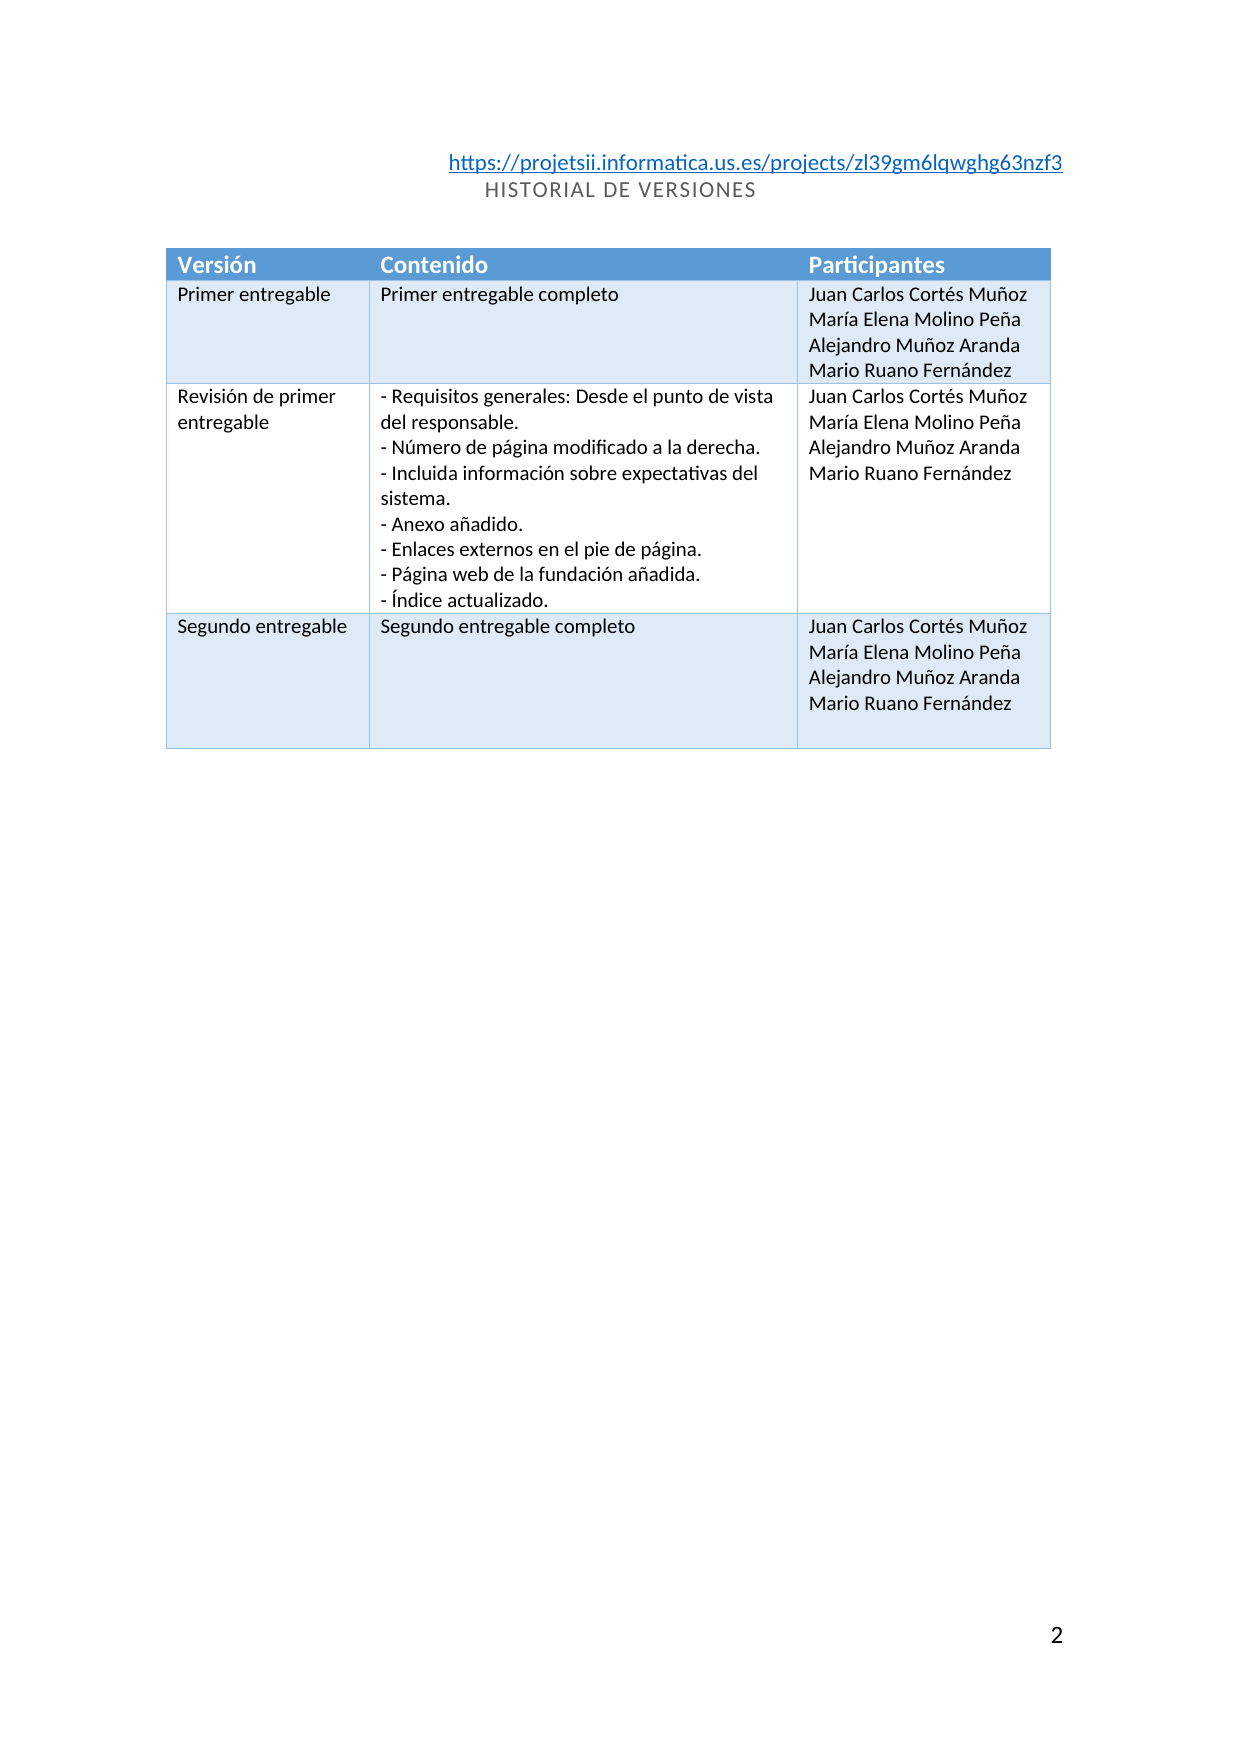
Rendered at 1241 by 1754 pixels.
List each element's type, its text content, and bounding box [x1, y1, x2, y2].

table_cell Segundo entregable completo [370, 614, 797, 748]
text https://projetsii.informatica.us.es/projects/zl39gm6lqwghg63nzf3 [177, 148, 1063, 176]
subtitle HISTORIAL DE VERSIONES [177, 176, 1063, 204]
table_cell Juan Carlos Cortés Muñoz María Elena Molino Peña Alejandro Muñoz Aranda Mario Ruano Fernández [798, 614, 1050, 748]
table_cell Revisión de primer entregable [167, 384, 369, 612]
table_header Versión [167, 249, 369, 280]
table_cell Segundo entregable [167, 614, 369, 748]
table_cell Primer entregable completo [370, 281, 797, 383]
table_header Participantes [798, 249, 1050, 280]
table_cell Juan Carlos Cortés Muñoz María Elena Molino Peña Alejandro Muñoz Aranda Mario Ruano Fernández [798, 384, 1050, 612]
table_cell Juan Carlos Cortés Muñoz María Elena Molino Peña Alejandro Muñoz Aranda Mario Ruano Fernández [798, 281, 1050, 383]
table_cell Primer entregable [167, 281, 369, 383]
table_header Contenido [370, 249, 797, 280]
table_cell - Requisitos generales: Desde el punto de vista del responsable. - Número de página modificado a la derecha. - Incluida información sobre expectativas del sistema. - Anexo añadido. - Enlaces externos en el pie de página. - Página web de la fundación añadida. - Índice actualizado. [370, 384, 797, 612]
